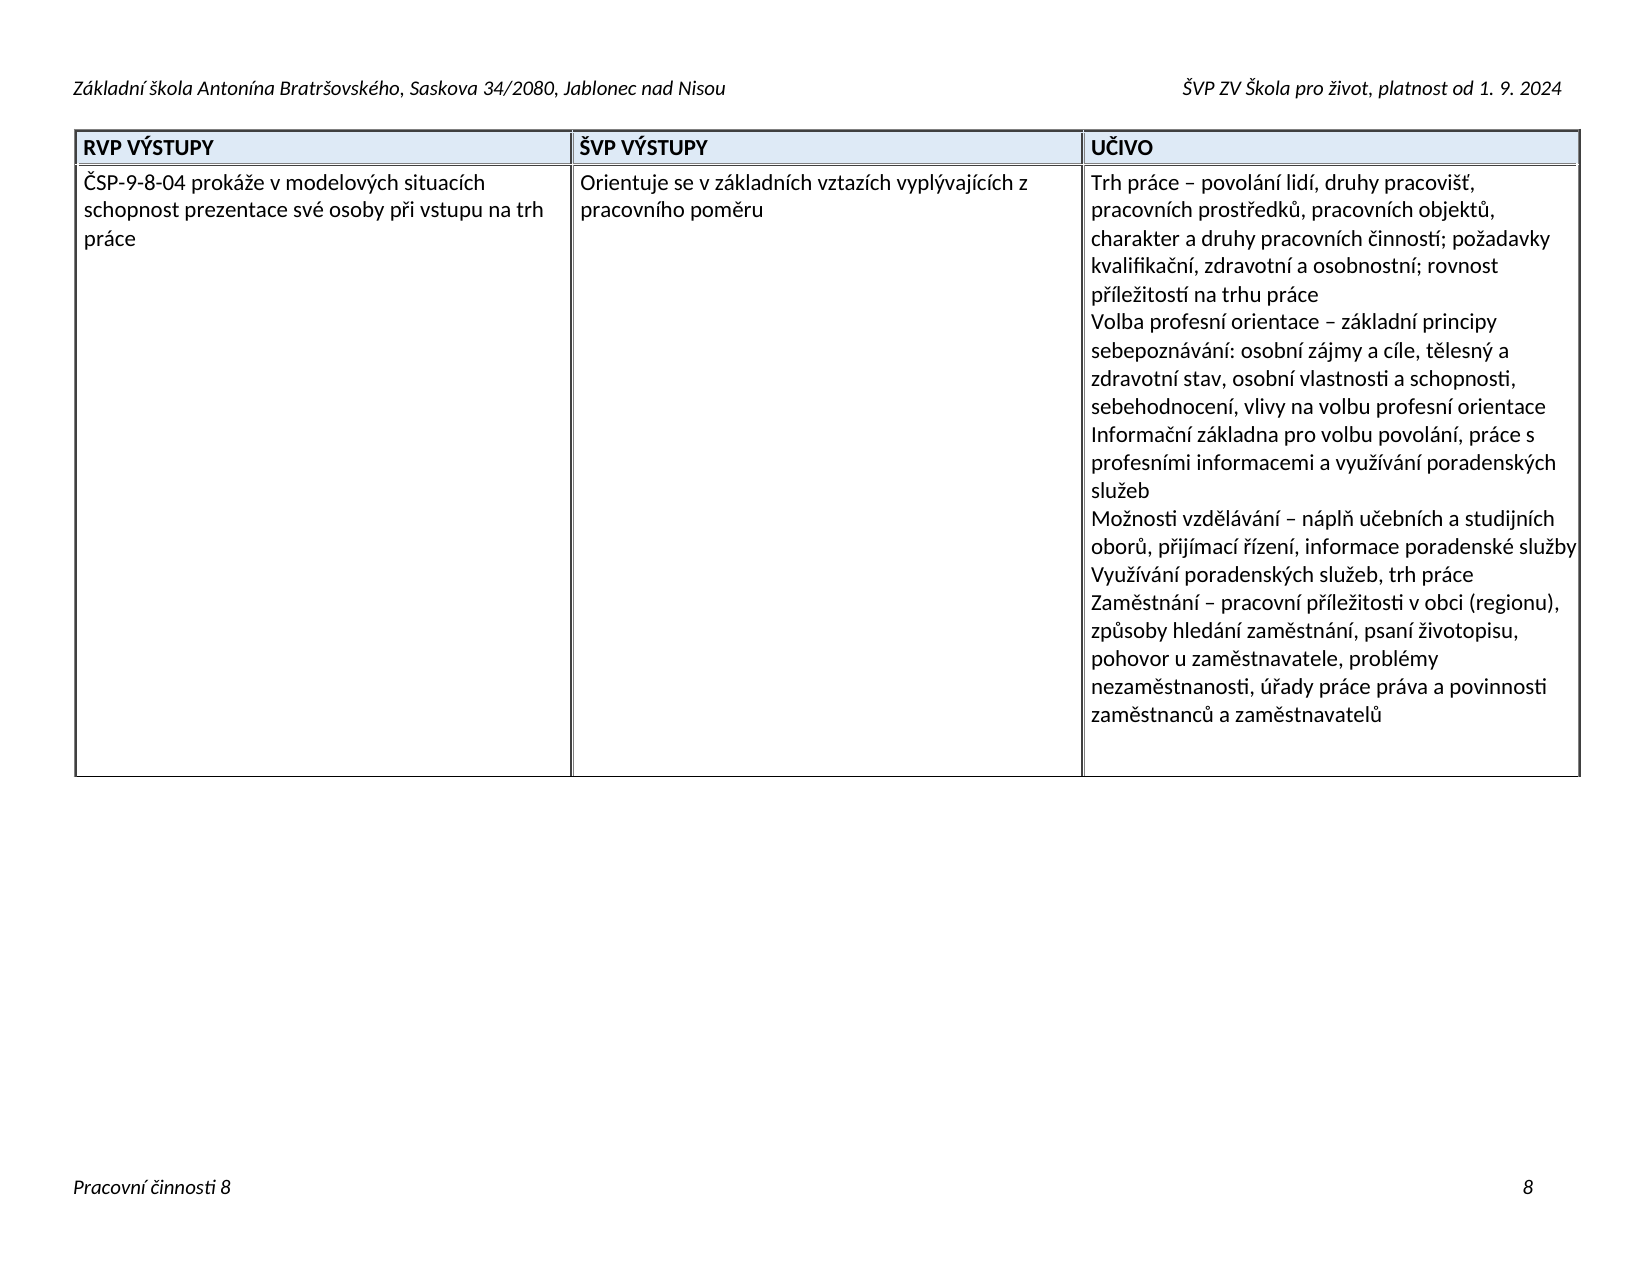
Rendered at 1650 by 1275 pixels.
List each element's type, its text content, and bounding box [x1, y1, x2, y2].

table_header UČIVO [1083, 131, 1578, 163]
table_cell ČSP-9-8-04 prokáže v modelových situacích schopnost prezentace své osoby při vstupu na trh práce [77, 163, 571, 776]
table_cell Trh práce – povolání lidí, druhy pracovišť, pracovních prostředků, pracovních objektů, charakter a druhy pracovních činností; požadavky kvalifikační, zdravotní a osobnostní; rovnost příležitostí na trhu práce Volba profesní orientace – základní principy sebepoznávání: osobní zájmy a cíle, tělesný a zdravotní stav, osobní vlastnosti a schopnosti, sebehodnocení, vlivy na volbu profesní orientace Informační základna pro volbu povolání, práce s profesními informacemi a využívání poradenských služeb Možnosti vzdělávání – náplň učebních a studijních oborů, přijímací řízení, informace poradenské služby Využívání poradenských služeb, trh práce Zaměstnání – pracovní příležitosti v obci (regionu), způsoby hledání zaměstnání, psaní životopisu, pohovor u zaměstnavatele, problémy nezaměstnanosti, úřady práce práva a povinnosti zaměstnanců a zaměstnavatelů [1085, 163, 1578, 776]
table_header RVP VÝSTUPY [77, 132, 572, 163]
table_cell Orientuje se v základních vztazích vyplývajících z pracovního poměru [574, 166, 1081, 776]
table_header ŠVP VÝSTUPY [572, 131, 1083, 163]
